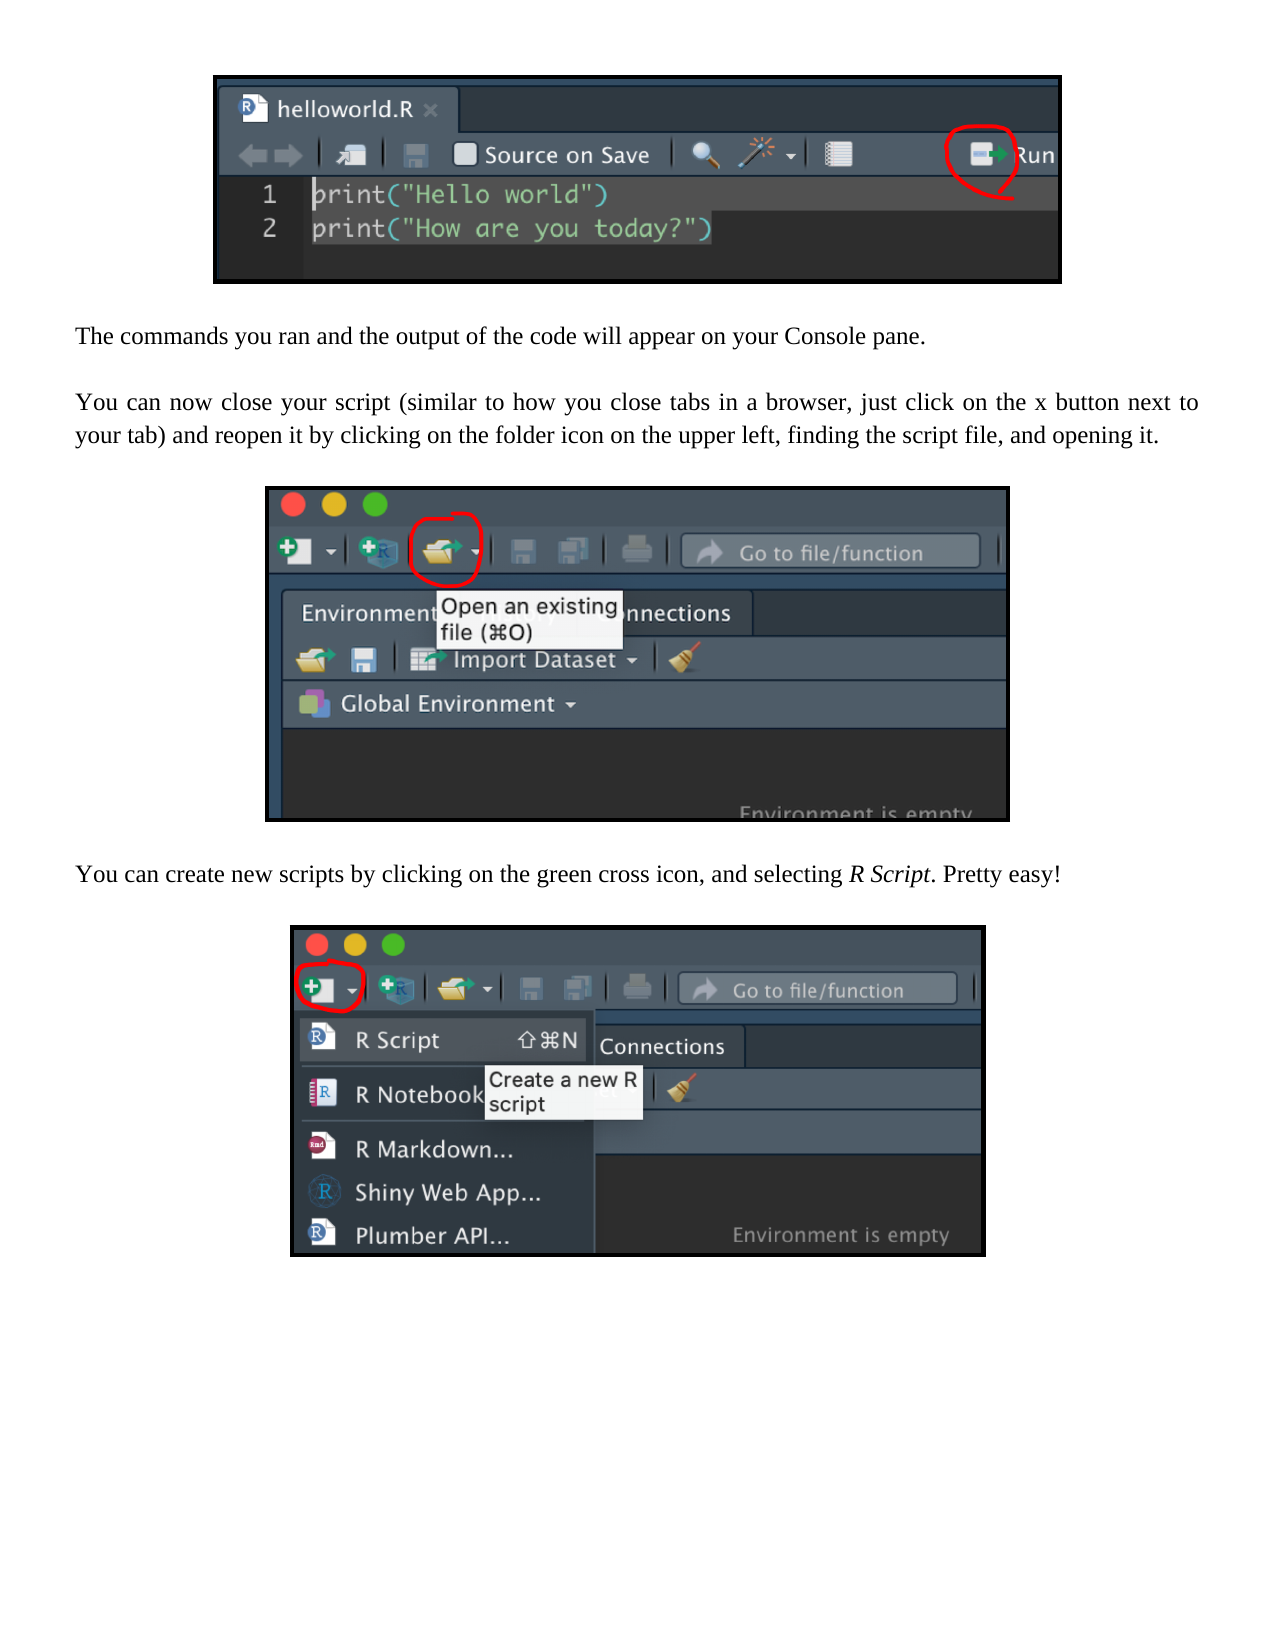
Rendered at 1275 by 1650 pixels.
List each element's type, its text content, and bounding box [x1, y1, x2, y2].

picture [217, 79, 1058, 279]
picture [269, 490, 1006, 818]
picture [294, 930, 981, 1253]
text You can create new scripts by clicking on the green cross icon, and selecting R Script. Pretty easy! [75, 859, 1200, 888]
text The commands you ran and the output of the code will appear on your Console pane. [75, 321, 1200, 350]
text You can now close your script (similar to how you close tabs in a browser, just click on the x button next to your tab) and reopen it by clicking on the folder icon on the upper left, finding the script file, and opening it. [75, 387, 1200, 449]
